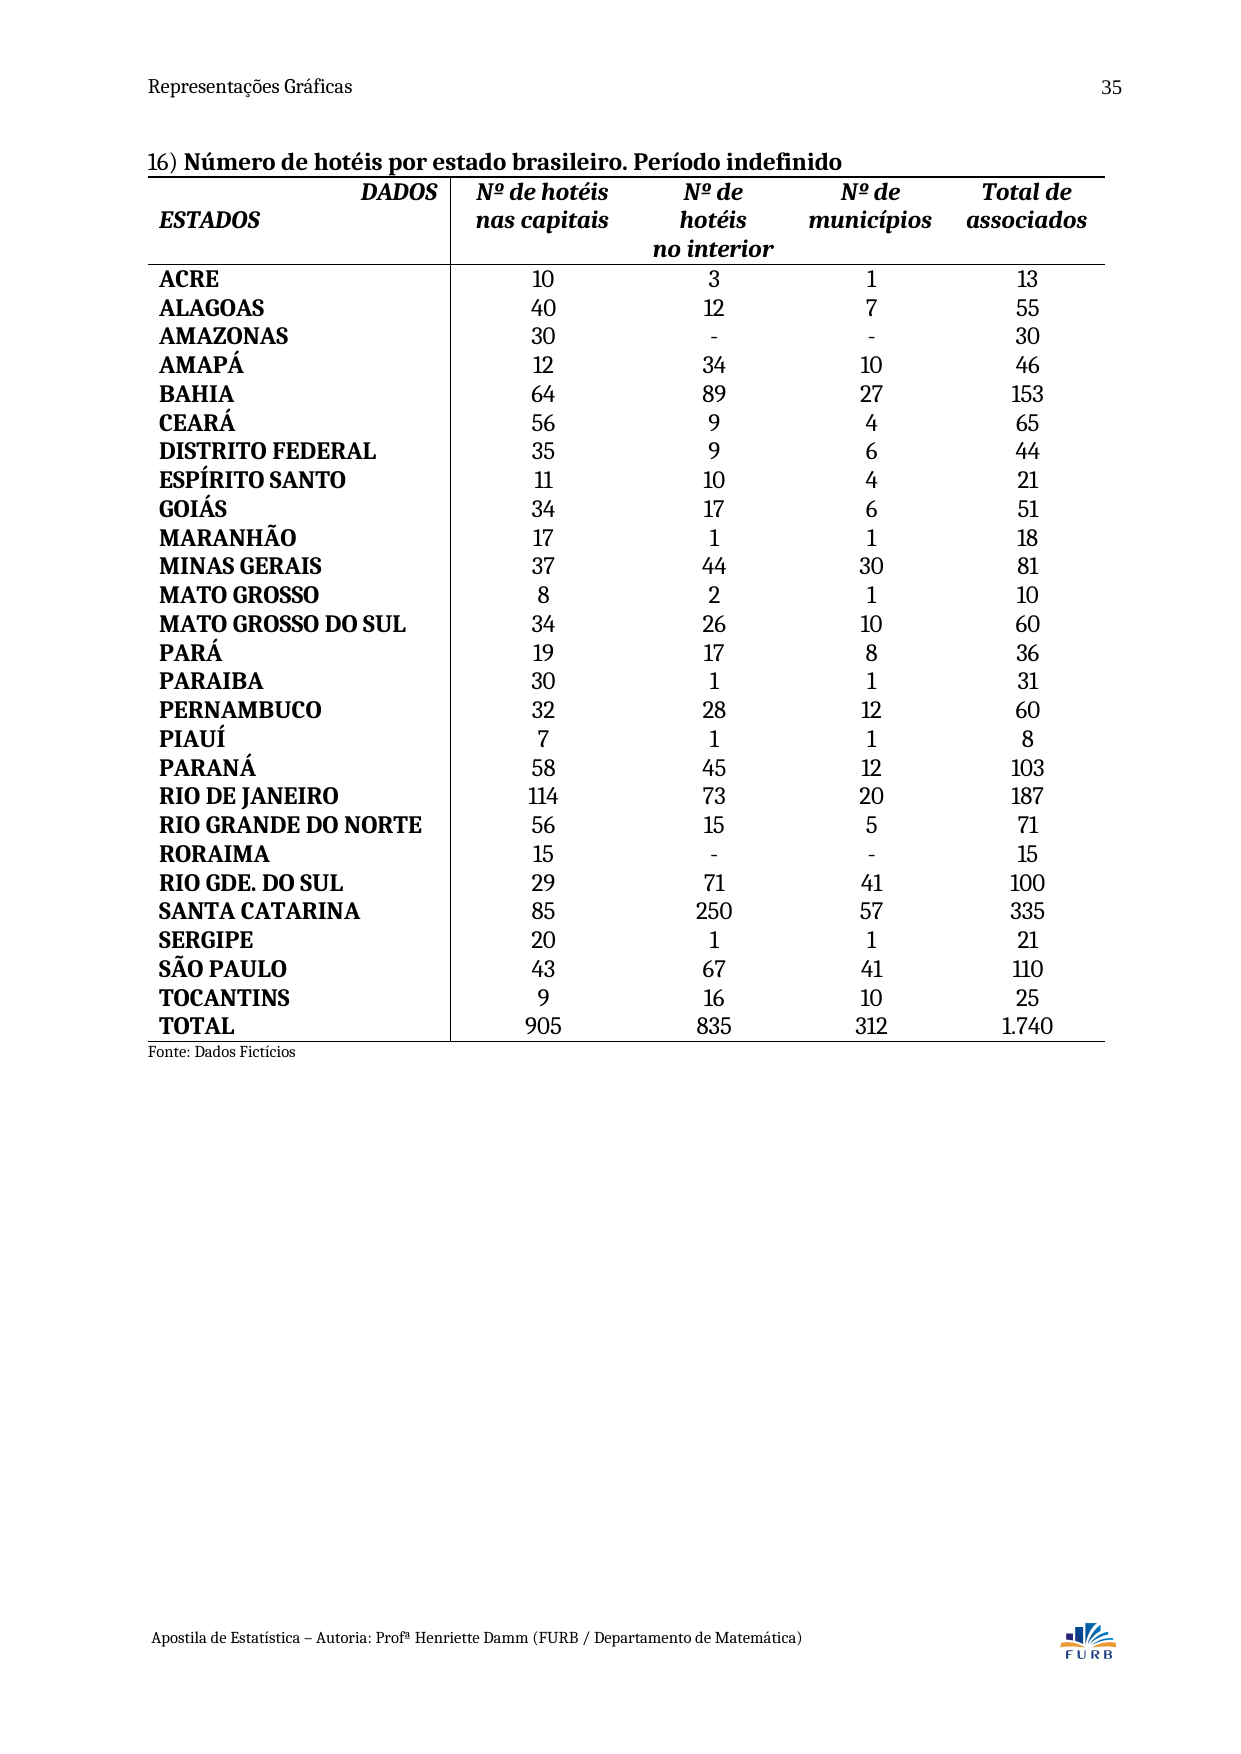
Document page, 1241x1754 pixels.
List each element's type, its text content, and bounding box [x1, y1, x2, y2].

table_cell 30 [792, 552, 951, 581]
table_cell 4 [792, 409, 951, 437]
table_cell 64 [451, 380, 636, 408]
table_cell 7 [451, 725, 636, 753]
table_cell 8 [792, 639, 951, 667]
table_cell 56 [451, 811, 636, 840]
text 16) Número de hotéis por estado brasileiro. Período indefinido [148, 148, 1122, 176]
table_cell 9 [636, 437, 792, 466]
table_cell 85 [451, 897, 636, 926]
table_cell 12 [792, 754, 951, 782]
table_cell 65 [951, 409, 1105, 437]
table_cell 46 [951, 351, 1105, 380]
table_cell PARANÁ [148, 754, 450, 782]
table_cell 17 [451, 524, 636, 552]
table_cell 60 [951, 610, 1105, 638]
table_cell 26 [636, 610, 792, 638]
table_cell 34 [451, 495, 636, 523]
table_cell 12 [451, 351, 636, 380]
table_cell 30 [451, 667, 636, 696]
table_cell 73 [636, 782, 792, 811]
table_cell 60 [951, 696, 1105, 725]
table_cell 44 [636, 552, 792, 581]
table_cell 43 [451, 955, 636, 983]
table_cell RIO GRANDE DO NORTE [148, 811, 450, 840]
table_cell 40 [451, 294, 636, 322]
table_cell 8 [951, 725, 1105, 753]
table_cell AMAZONAS [148, 322, 450, 351]
table_cell 187 [951, 782, 1105, 811]
table_cell 335 [951, 897, 1105, 926]
table_cell 6 [792, 437, 951, 466]
table_cell 312 [792, 1012, 951, 1041]
table_cell 5 [792, 811, 951, 840]
table_cell 34 [451, 610, 636, 638]
table_cell 17 [636, 495, 792, 523]
table_cell 9 [636, 409, 792, 437]
table_cell 10 [792, 351, 951, 380]
table_cell 3 [636, 265, 792, 293]
table_cell ESPÍRITO SANTO [148, 466, 450, 495]
table_cell 16 [636, 984, 792, 1012]
table_cell 1 [636, 926, 792, 955]
table_cell 34 [636, 351, 792, 380]
picture [1060, 1623, 1117, 1659]
table_cell 1 [792, 581, 951, 610]
table_cell 15 [451, 840, 636, 868]
table_cell 35 [451, 437, 636, 466]
table_cell 114 [451, 782, 636, 811]
table_cell 12 [636, 294, 792, 322]
table_cell CEARÁ [148, 409, 450, 437]
table_cell 71 [951, 811, 1105, 840]
table_cell 13 [951, 265, 1105, 293]
table_cell 32 [451, 696, 636, 725]
table_cell ALAGOAS [148, 294, 450, 322]
table_cell 1 [636, 524, 792, 552]
table_header Nº de municípios [792, 178, 951, 264]
table_cell 1 [792, 725, 951, 753]
table_cell 110 [951, 955, 1105, 983]
table_cell 15 [636, 811, 792, 840]
table_cell 10 [792, 610, 951, 638]
table_cell 58 [451, 754, 636, 782]
table_cell 1 [792, 265, 951, 293]
table_cell 19 [451, 639, 636, 667]
table_cell 21 [951, 926, 1105, 955]
table_cell 103 [951, 754, 1105, 782]
table_cell 30 [451, 322, 636, 351]
table_cell SERGIPE [148, 926, 450, 955]
table_cell - [792, 322, 951, 351]
table_cell TOTAL [148, 1012, 450, 1041]
table_cell 36 [951, 639, 1105, 667]
table_cell RORAIMA [148, 840, 450, 868]
table_cell 905 [451, 1012, 636, 1041]
table_cell MATO GROSSO [148, 581, 450, 610]
table_cell 7 [792, 294, 951, 322]
table_cell 27 [792, 380, 951, 408]
table_cell 89 [636, 380, 792, 408]
table_cell 1 [792, 524, 951, 552]
table_cell 10 [792, 984, 951, 1012]
table_cell - [792, 840, 951, 868]
table_cell 4 [792, 466, 951, 495]
table_cell 41 [792, 869, 951, 897]
table_cell 31 [951, 667, 1105, 696]
table_cell TOCANTINS [148, 984, 450, 1012]
table_cell 20 [451, 926, 636, 955]
table_cell 37 [451, 552, 636, 581]
table_cell 25 [951, 984, 1105, 1012]
table_cell MATO GROSSO DO SUL [148, 610, 450, 638]
table_cell PARAIBA [148, 667, 450, 696]
table_cell 81 [951, 552, 1105, 581]
table_cell - [636, 840, 792, 868]
table_cell 12 [792, 696, 951, 725]
table_cell PARÁ [148, 639, 450, 667]
table_cell BAHIA [148, 380, 450, 408]
table_cell 67 [636, 955, 792, 983]
table_cell 55 [951, 294, 1105, 322]
table_cell 10 [951, 581, 1105, 610]
text Fonte: Dados Fictícios [148, 1042, 1122, 1061]
table_cell ACRE [148, 265, 450, 293]
table_cell 51 [951, 495, 1105, 523]
table_cell SÃO PAULO [148, 955, 450, 983]
table_cell 8 [451, 581, 636, 610]
table_cell 44 [951, 437, 1105, 466]
table_header DADOS ESTADOS [148, 178, 450, 264]
table_cell 1 [792, 667, 951, 696]
table_cell - [636, 322, 792, 351]
table_cell 250 [636, 897, 792, 926]
table_cell 11 [451, 466, 636, 495]
table_cell 9 [451, 984, 636, 1012]
table_cell 153 [951, 380, 1105, 408]
table_cell 41 [792, 955, 951, 983]
table_cell 18 [951, 524, 1105, 552]
table_cell 6 [792, 495, 951, 523]
table_cell 21 [951, 466, 1105, 495]
table_header Nº de hotéis no interior [636, 178, 792, 264]
table_cell 30 [951, 322, 1105, 351]
table_cell 1 [636, 725, 792, 753]
table_cell 1 [792, 926, 951, 955]
table_cell 1 [636, 667, 792, 696]
table_cell 835 [636, 1012, 792, 1041]
table_cell 29 [451, 869, 636, 897]
table_cell 28 [636, 696, 792, 725]
table_cell 17 [636, 639, 792, 667]
table_header Nº de hotéis nas capitais [451, 178, 636, 264]
table_cell 1.740 [951, 1012, 1105, 1041]
table_cell 15 [951, 840, 1105, 868]
table_cell 57 [792, 897, 951, 926]
table_cell 20 [792, 782, 951, 811]
table_cell 2 [636, 581, 792, 610]
table_cell 71 [636, 869, 792, 897]
table_cell RIO GDE. DO SUL [148, 869, 450, 897]
table_cell 56 [451, 409, 636, 437]
table_cell MINAS GERAIS [148, 552, 450, 581]
table_cell RIO DE JANEIRO [148, 782, 450, 811]
table_cell MARANHÃO [148, 524, 450, 552]
table_cell 45 [636, 754, 792, 782]
table_cell 100 [951, 869, 1105, 897]
table_cell SANTA CATARINA [148, 897, 450, 926]
table_cell PIAUÍ [148, 725, 450, 753]
table_header Total de associados [951, 178, 1105, 264]
table_cell AMAPÁ [148, 351, 450, 380]
table_cell GOIÁS [148, 495, 450, 523]
table_cell DISTRITO FEDERAL [148, 437, 450, 466]
table_cell 10 [451, 265, 636, 293]
table_cell PERNAMBUCO [148, 696, 450, 725]
table_cell 10 [636, 466, 792, 495]
